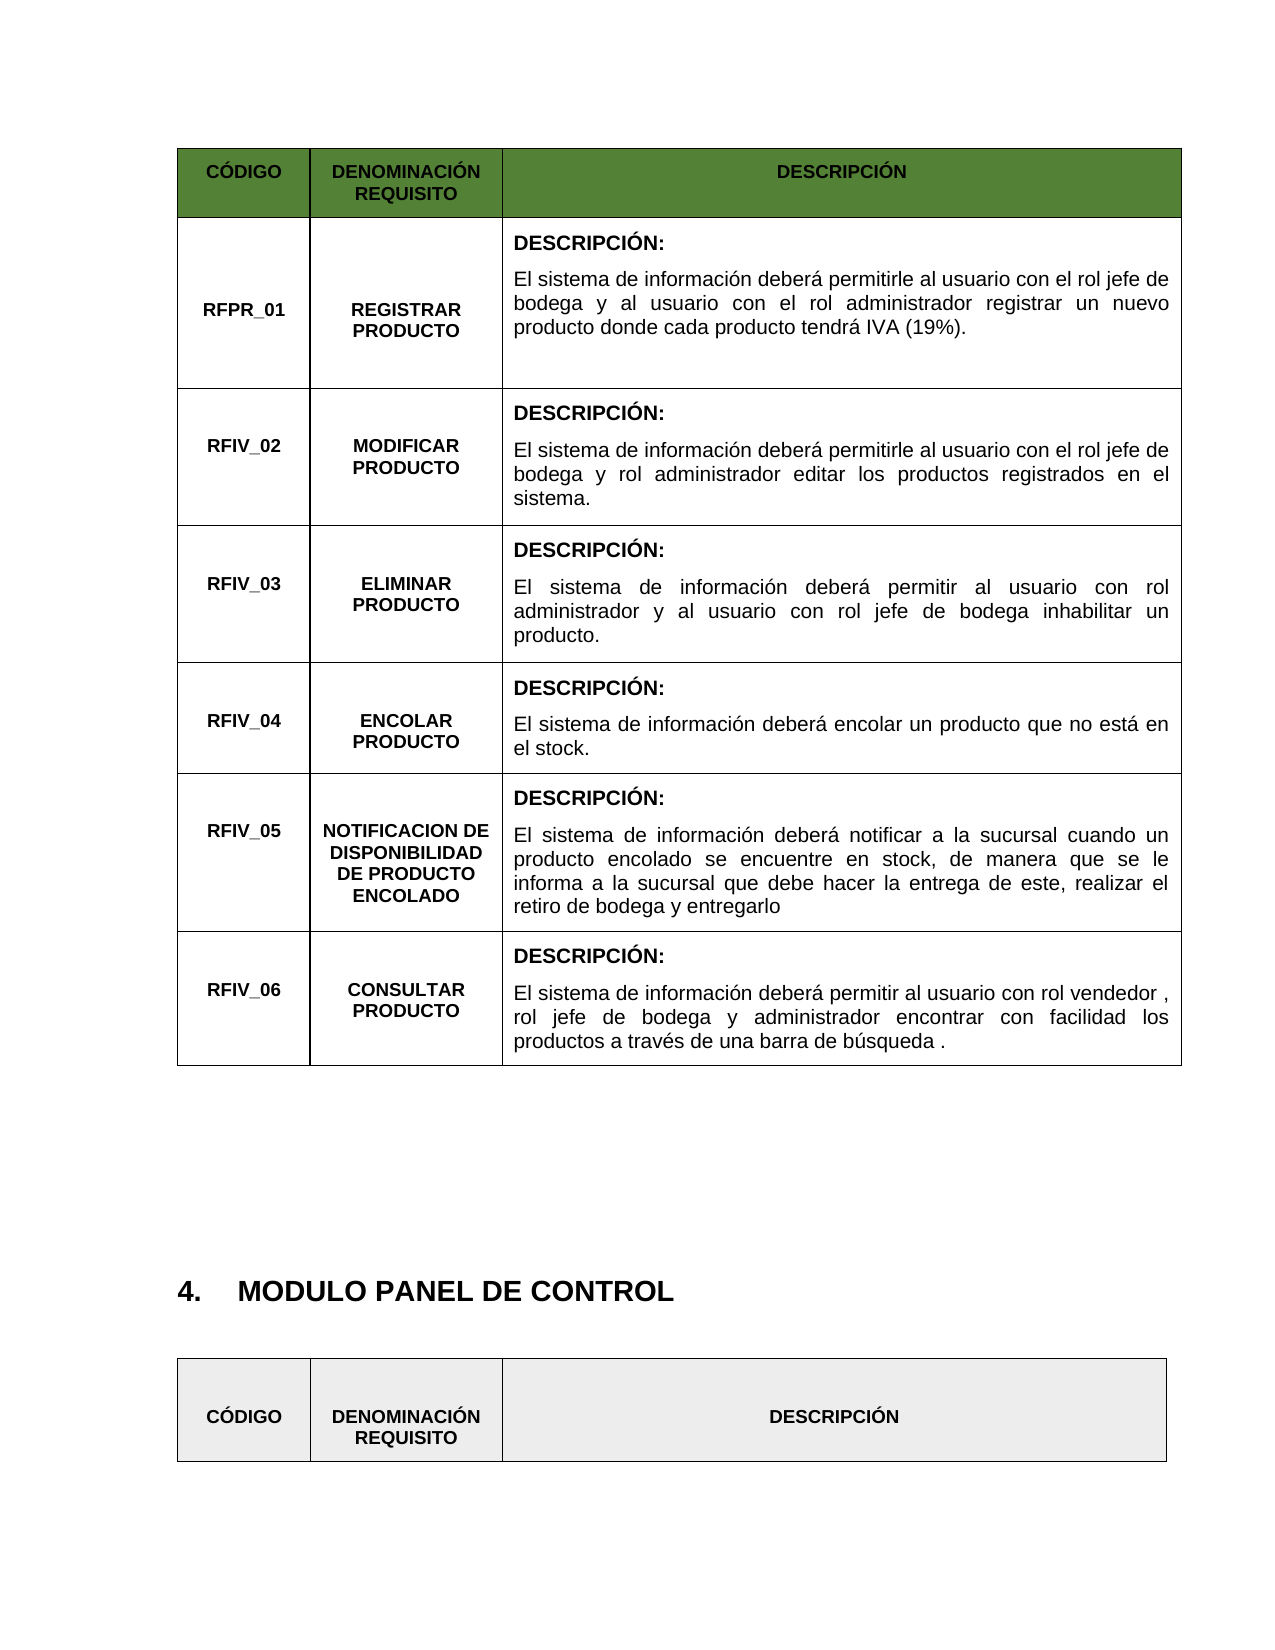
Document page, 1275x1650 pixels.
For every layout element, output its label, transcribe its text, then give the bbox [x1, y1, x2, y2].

table_cell DESCRIPCIÓN: El sistema de información deberá permitir al usuario con rol vendedor , rol jefe de bodega y administrador encontrar con facilidad los productos a través de una barra de búsqueda . [503, 932, 1181, 1065]
table_cell DESCRIPCIÓN: El sistema de información deberá permitirle al usuario con el rol jefe de bodega y rol administrador editar los productos registrados en el sistema. [503, 389, 1181, 525]
table_header CÓDIGO [178, 1359, 310, 1461]
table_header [311, 149, 502, 217]
table_cell RFPR_01 [178, 218, 309, 387]
table_cell DESCRIPCIÓN: El sistema de información deberá encolar un producto que no está en el stock. [503, 663, 1181, 772]
table_header DESCRIPCIÓN [503, 1359, 1166, 1461]
table_header DENOMINACIÓN REQUISITO [311, 1359, 502, 1461]
table_cell NOTIFICACION DE DISPONIBILIDAD DE PRODUCTO ENCOLADO [311, 774, 502, 931]
subtitle MODULO PANEL DE CONTROL [177, 1274, 1098, 1308]
table_cell DESCRIPCIÓN: El sistema de información deberá notificar a la sucursal cuando un producto encolado se encuentre en stock, de manera que se le informa a la sucursal que debe hacer la entrega de este, realizar el retiro de bodega y entregarlo [503, 774, 1181, 931]
table_cell RFIV_05 [178, 774, 309, 931]
table_cell CONSULTAR PRODUCTO [311, 932, 502, 1065]
table_cell ENCOLAR PRODUCTO [311, 663, 502, 772]
table_header CÓDIGO [178, 149, 309, 217]
table_cell MODIFICAR PRODUCTO [311, 389, 502, 525]
table_cell RFIV_02 [178, 389, 309, 525]
table_cell ELIMINAR PRODUCTO [311, 526, 502, 662]
table_header DESCRIPCIÓN [503, 149, 1181, 217]
table_cell RFIV_06 [178, 932, 309, 1065]
table_cell DESCRIPCIÓN: El sistema de información deberá permitirle al usuario con el rol jefe de bodega y al usuario con el rol administrador registrar un nuevo producto donde cada producto tendrá IVA (19%). [503, 218, 1181, 387]
table_cell RFIV_04 [178, 663, 309, 772]
table_cell RFIV_03 [178, 526, 309, 662]
table_cell REGISTRAR PRODUCTO [311, 218, 502, 387]
table_cell DESCRIPCIÓN: El sistema de información deberá permitir al usuario con rol administrador y al usuario con rol jefe de bodega inhabilitar un producto. [503, 526, 1181, 662]
